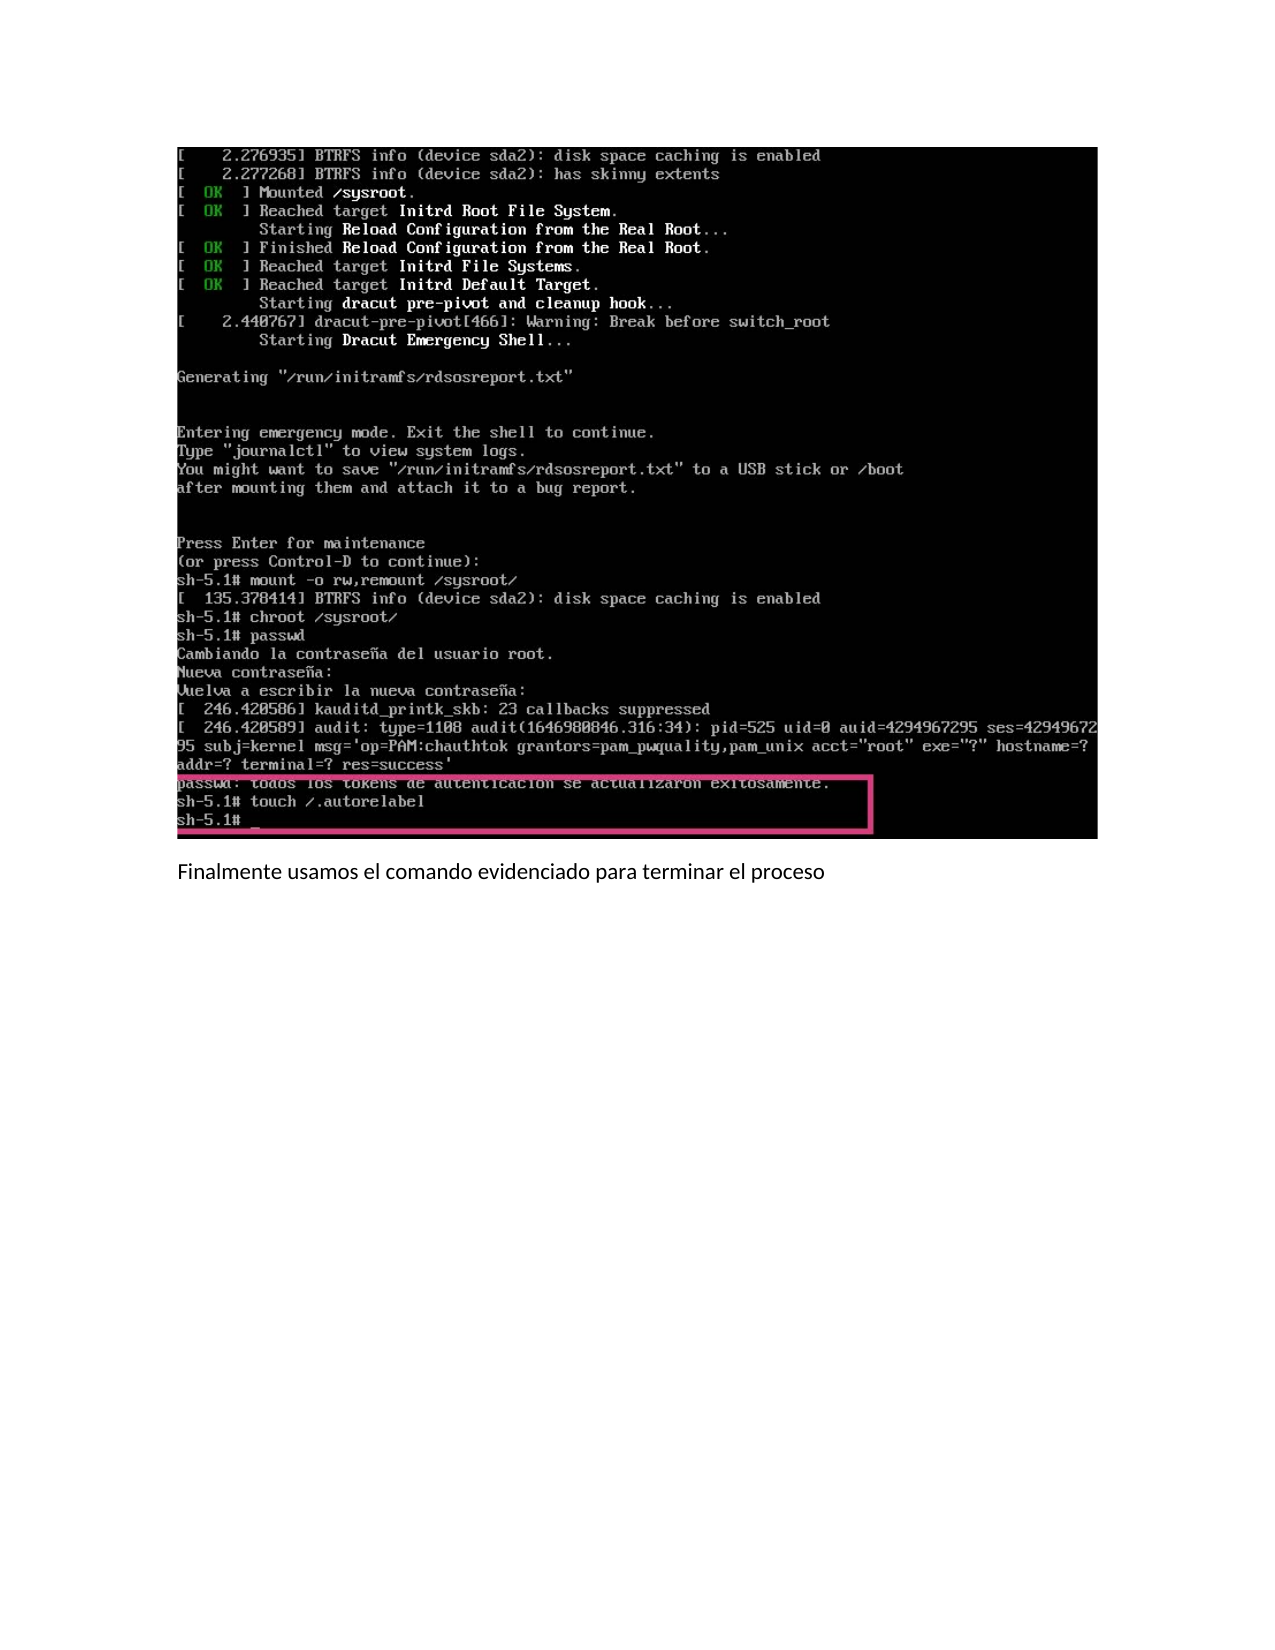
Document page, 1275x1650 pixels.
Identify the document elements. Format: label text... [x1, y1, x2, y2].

text Finalmente usamos el comando evidenciado para terminar el proceso [177, 857, 1098, 885]
picture [177, 147, 1098, 839]
